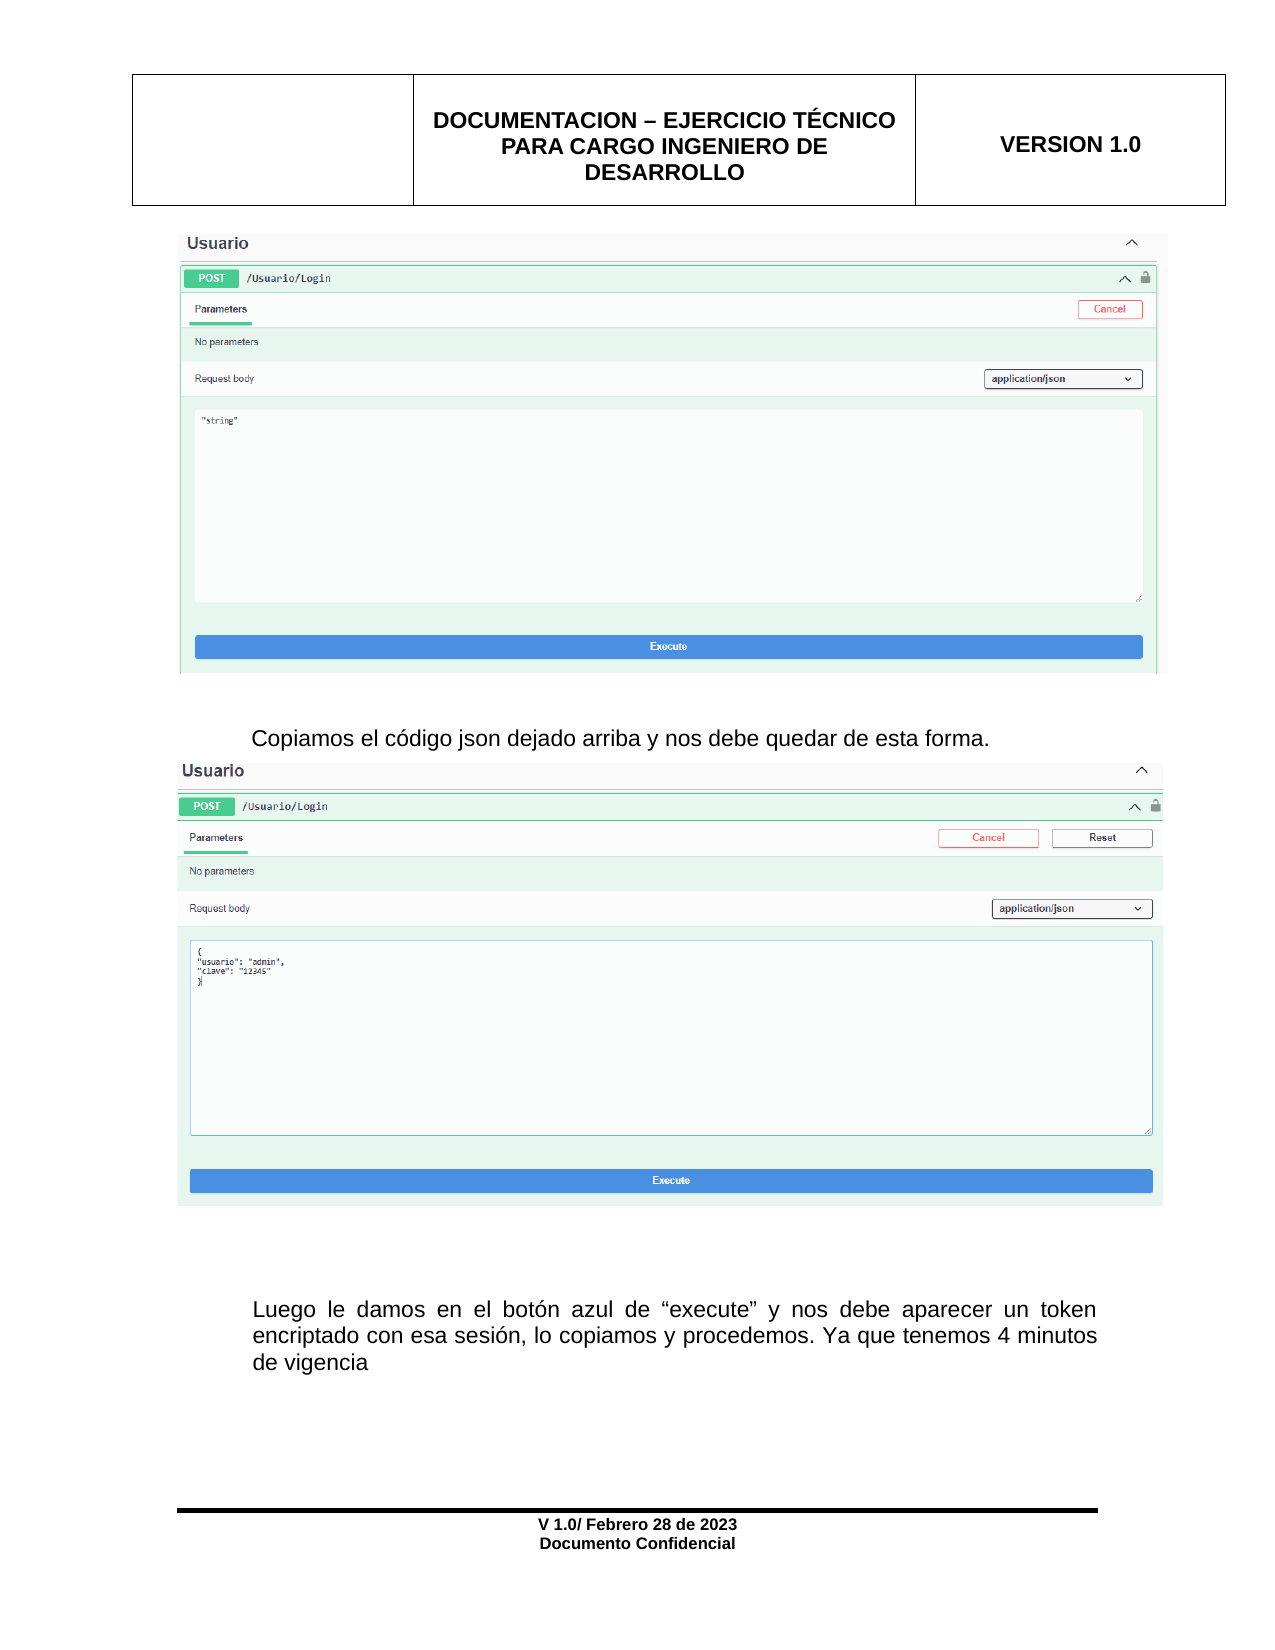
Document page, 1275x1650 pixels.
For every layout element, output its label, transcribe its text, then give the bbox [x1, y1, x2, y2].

picture [177, 234, 1169, 674]
picture [177, 763, 1164, 1206]
list Copiamos el código json dejado arriba y nos debe quedar de esta forma. [251, 724, 1098, 751]
list Luego le damos en el botón azul de “execute” y nos debe aparecer un token encriptado con esa sesión, lo copiamos y procedemos. Ya que tenemos 4 minutos de vigencia [177, 1296, 1098, 1375]
